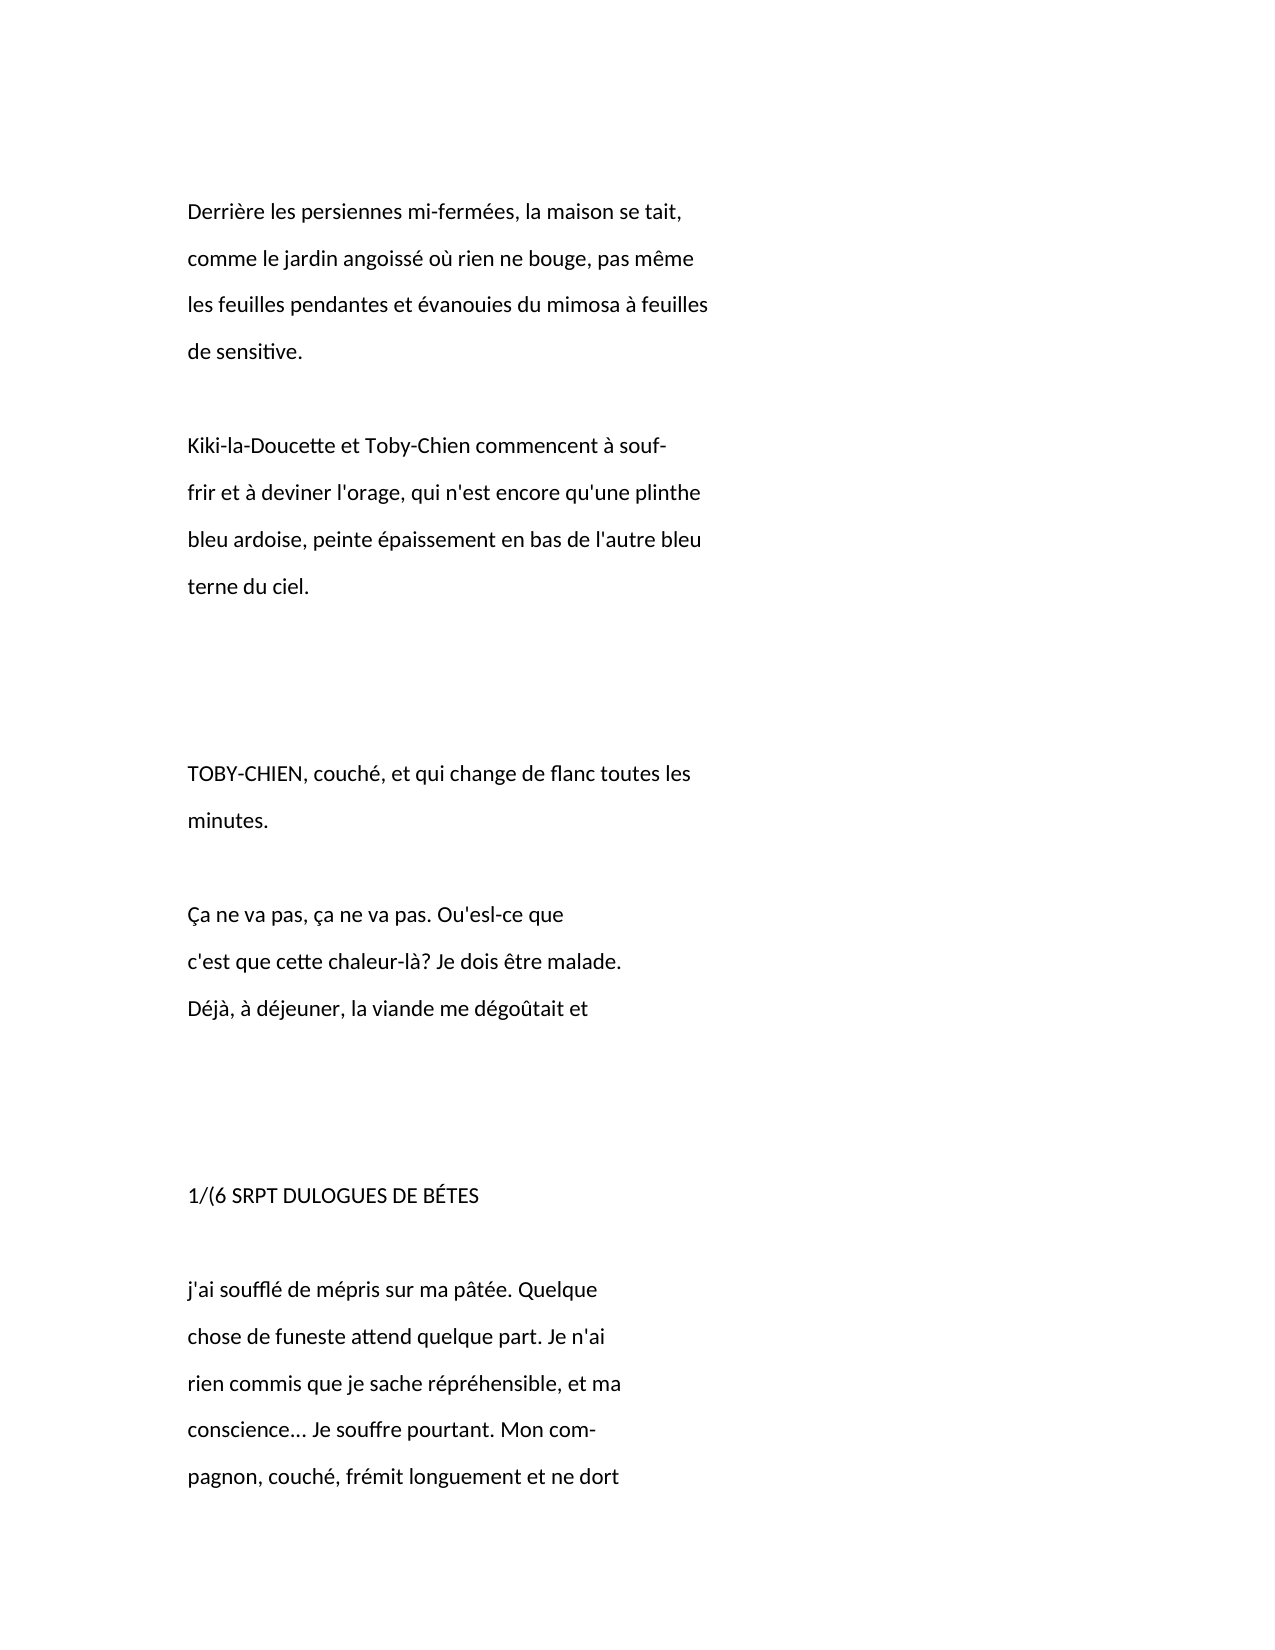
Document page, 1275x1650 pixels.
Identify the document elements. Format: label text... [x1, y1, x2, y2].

text les feuilles pendantes et évanouies du mimosa à feuilles [187, 291, 1087, 319]
text pagnon, couché, frémit longuement et ne dort [187, 1462, 1087, 1491]
text comme le jardin angoissé où rien ne bouge, pas même [187, 244, 1087, 272]
text Kiki-la-Doucette et Toby-Chien commencent à souf- [187, 431, 1087, 459]
text Déjà, à déjeuner, la viande me dégoûtait et [187, 994, 1087, 1022]
text frir et à deviner l'orage, qui n'est encore qu'une plinthe [187, 478, 1087, 506]
text minutes. [187, 806, 1087, 834]
text de sensitive. [187, 337, 1087, 366]
text j'ai soufflé de mépris sur ma pâtée. Quelque [187, 1275, 1087, 1303]
text chose de funeste attend quelque part. Je n'ai [187, 1322, 1087, 1350]
text 1/(6 SRPT DULOGUES DE BÉTES [187, 1181, 1087, 1209]
text Derrière les persiennes mi-fermées, la maison se tait, [187, 197, 1087, 225]
text terne du ciel. [187, 572, 1087, 600]
text Ça ne va pas, ça ne va pas. Ou'esl-ce que [187, 900, 1087, 928]
text conscience... Je souffre pourtant. Mon com- [187, 1416, 1087, 1444]
text rien commis que je sache répréhensible, et ma [187, 1369, 1087, 1397]
text bleu ardoise, peinte épaissement en bas de l'autre bleu [187, 525, 1087, 553]
text TOBY-CHIEN, couché, et qui change de flanc toutes les [187, 759, 1087, 787]
text c'est que cette chaleur-là? Je dois être malade. [187, 947, 1087, 975]
